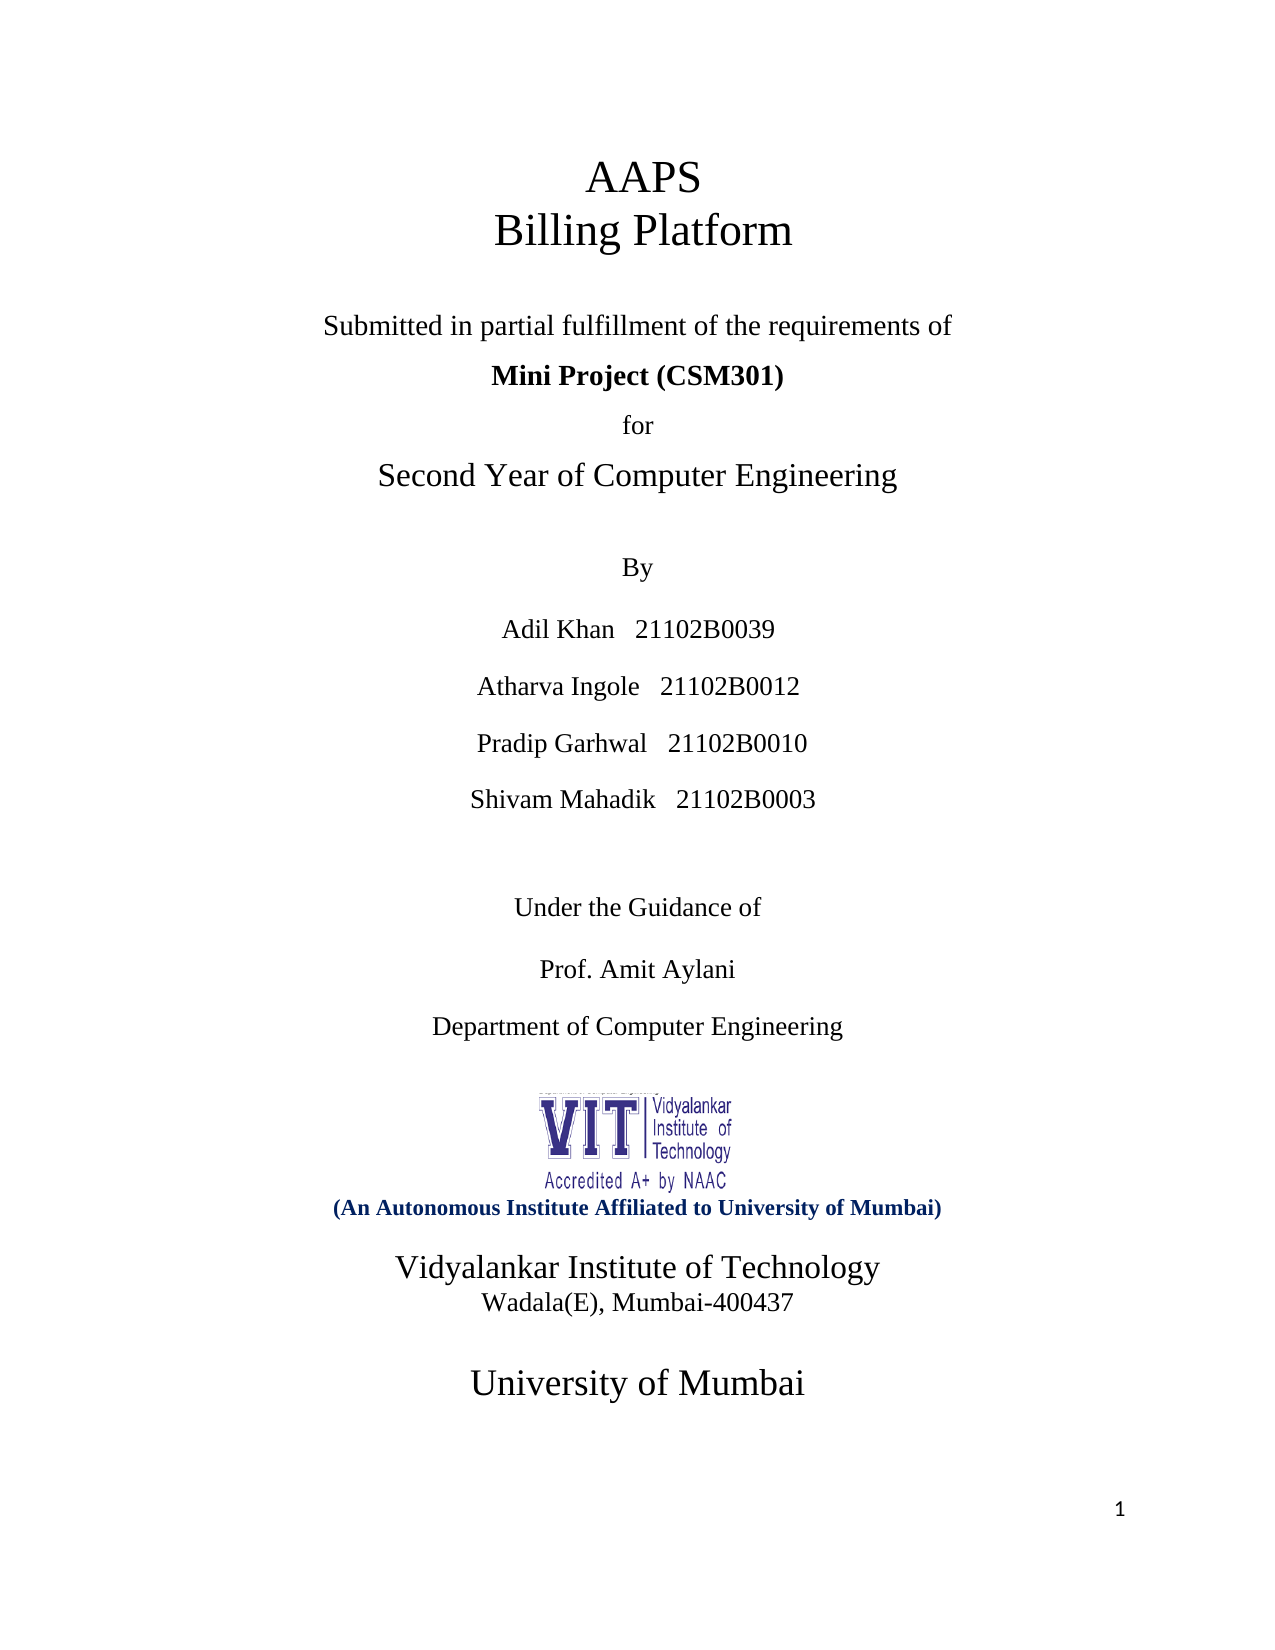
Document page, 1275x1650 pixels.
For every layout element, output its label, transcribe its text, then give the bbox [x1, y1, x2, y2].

text (An Autonomous Institute Affiliated to University of Mumbai) [150, 1194, 1125, 1220]
text Adil Khan 21102B0039 [150, 613, 1125, 645]
text for [150, 409, 1125, 440]
text Submitted in partial fulfillment of the requirements of [150, 308, 1125, 342]
text University of Mumbai [150, 1360, 1125, 1403]
picture [539, 1093, 736, 1194]
text Wadala(E), Mumbai-400437 [150, 1286, 1125, 1317]
text Under the Guidance of [150, 891, 1125, 922]
text Prof. Amit Aylani [150, 953, 1125, 984]
text Department of Computer Engineering [150, 1010, 1125, 1041]
text Pradip Garhwal 21102B0010 [423, 727, 1125, 758]
text Second Year of Computer Engineering [150, 455, 1125, 494]
text Vidyalankar Institute of Technology [150, 1248, 1125, 1286]
text By [150, 551, 1125, 582]
text Atharva Ingole 21102B0012 [423, 670, 1125, 701]
text Shivam Mahadik 21102B0003 [423, 783, 1125, 814]
text Billing Platform [150, 203, 1125, 255]
text AAPS [150, 150, 1125, 203]
text Mini Project (CSM301) [150, 358, 1125, 392]
